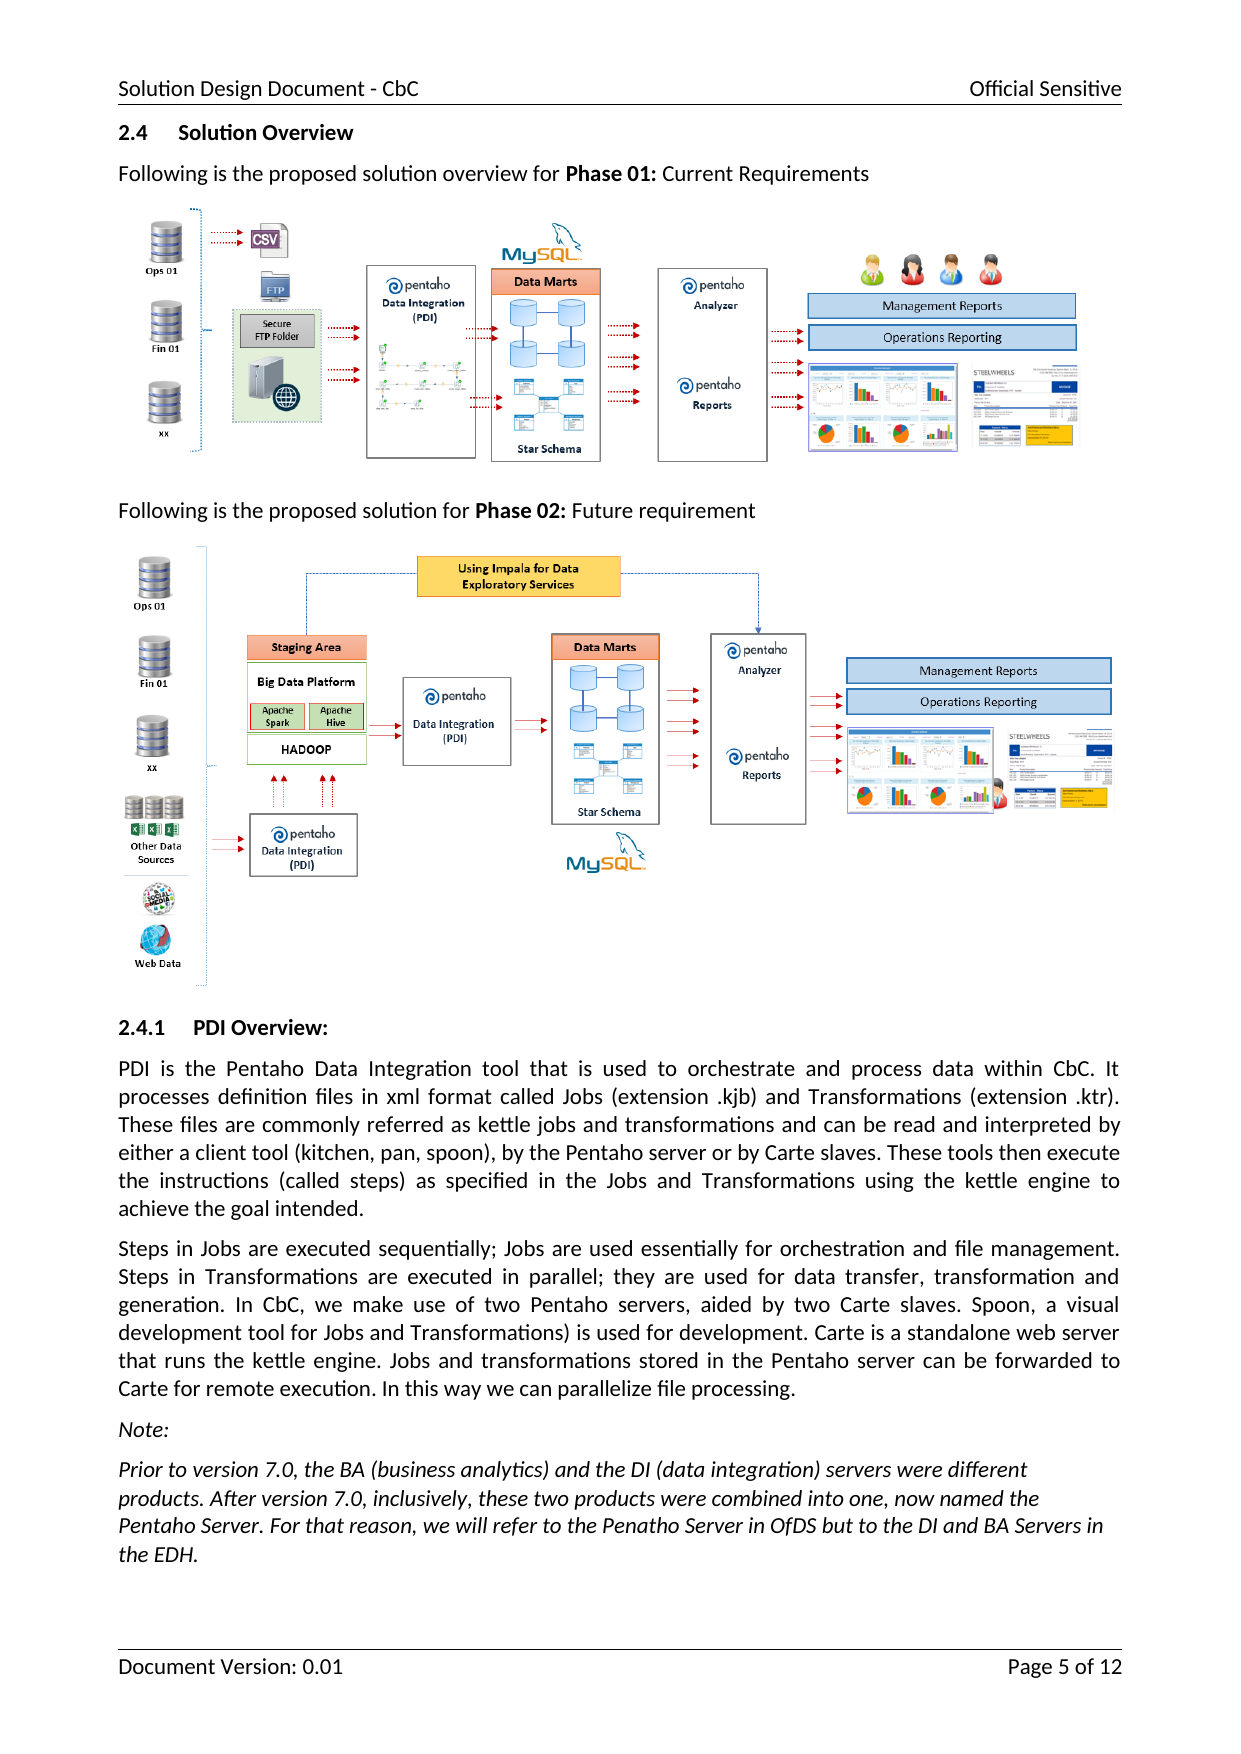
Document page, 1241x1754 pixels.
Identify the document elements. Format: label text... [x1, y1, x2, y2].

subtitle PDI Overview: [118, 1013, 1122, 1041]
text Prior to version 7.0, the BA (business analytics) and the DI (data integration) servers were different products. After version 7.0, inclusively, these two products were combined into one, now named the Pentaho Server. For that reason, we will refer to the Penatho Server in OfDS but to the DI and BA Servers in the EDH. [118, 1456, 1122, 1568]
text Following is the proposed solution overview for Phase 01: Current Requirements [118, 159, 1122, 187]
picture [118, 199, 1123, 484]
picture [118, 537, 1123, 1001]
text Following is the proposed solution for Phase 02: Future requirement [118, 496, 1122, 524]
text PDI is the Pentaho Data Integration tool that is used to orchestrate and process data within CbC. It processes definition files in xml format called Jobs (extension .kjb) and Transformations (extension .ktr). These files are commonly referred as kettle jobs and transformations and can be read and interpreted by either a client tool (kitchen, pan, spoon), by the Pentaho server or by Carte slaves. These tools then execute the instructions (called steps) as specified in the Jobs and Transformations using the kettle engine to achieve the goal intended. [118, 1054, 1122, 1222]
text Steps in Jobs are executed sequentially; Jobs are used essentially for orchestration and file management. Steps in Transformations are executed in parallel; they are used for data transfer, transformation and generation. In CbC, we make use of two Pentaho servers, aided by two Carte slaves. Spoon, a visual development tool for Jobs and Transformations) is used for development. Carte is a standalone web server that runs the kettle engine. Jobs and transformations stored in the Pentaho server can be forwarded to Carte for remote execution. In this way we can parallelize file processing. [118, 1234, 1122, 1403]
text Note: [118, 1415, 1122, 1443]
subtitle Solution Overview [118, 118, 1122, 146]
